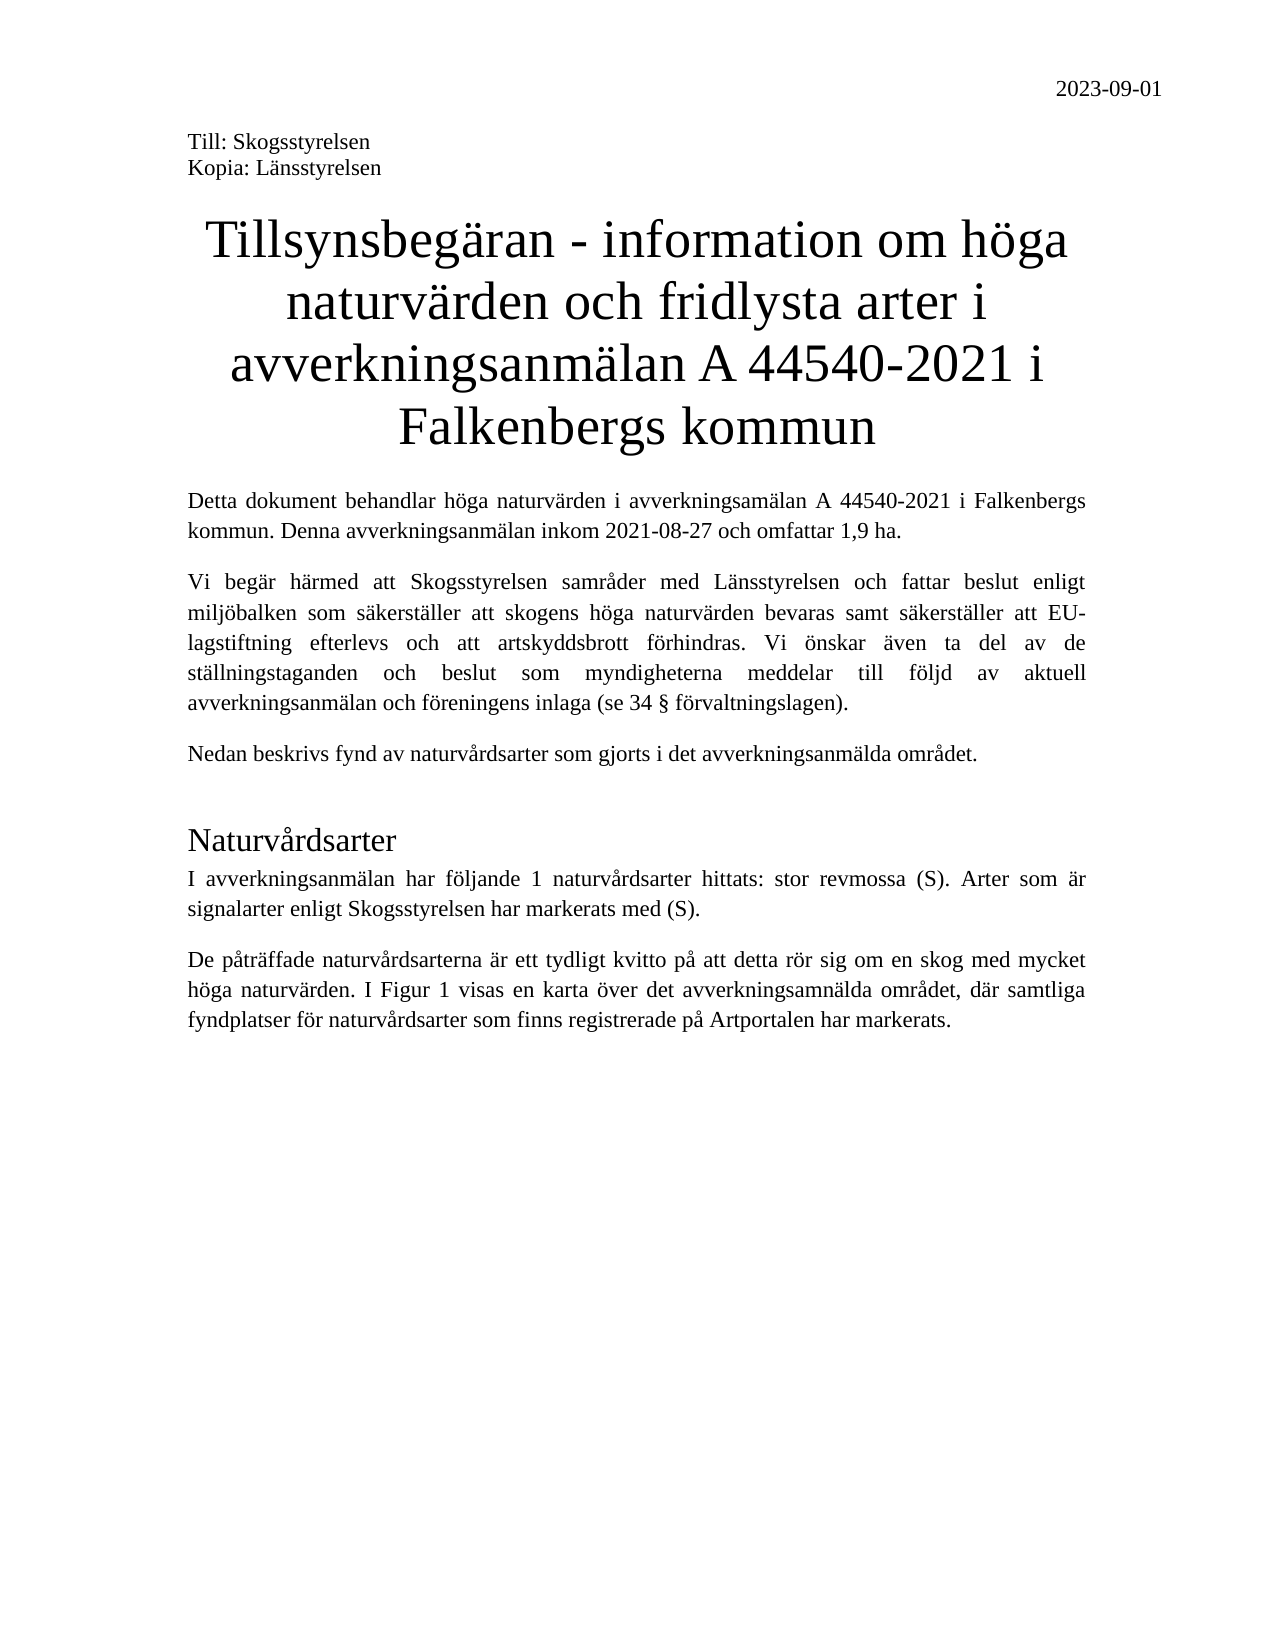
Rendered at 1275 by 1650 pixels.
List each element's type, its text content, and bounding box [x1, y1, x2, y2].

title Tillsynsbegäran - information om höga naturvärden och fridlysta arter i avverkningsanmälan A 44540-2021 i Falkenbergs kommun [187, 207, 1087, 456]
subtitle Naturvårdsarter [187, 821, 1087, 859]
text I avverkningsanmälan har följande 1 naturvårdsarter hittats: stor revmossa (S). Arter som är signalarter enligt Skogsstyrelsen har markerats med (S). [187, 864, 1087, 921]
text De påträffade naturvårdsarterna är ett tydligt kvitto på att detta rör sig om en skog med mycket höga naturvärden. I Figur 1 visas en karta över det avverkningsamnälda området, där samtliga fyndplatser för naturvårdsarter som finns registrerade på Artportalen har markerats. [187, 946, 1087, 1033]
text Vi begär härmed att Skogsstyrelsen samråder med Länsstyrelsen och fattar beslut enligt miljöbalken som säkerställer att skogens höga naturvärden bevaras samt säkerställer att EU-lagstiftning efterlevs och att artskyddsbrott förhindras. Vi önskar även ta del av de ställningstaganden och beslut som myndigheterna meddelar till följd av aktuell avverkningsanmälan och föreningens inlaga (se 34 § förvaltningslagen). [187, 568, 1087, 716]
text Detta dokument behandlar höga naturvärden i avverkningsamälan A 44540-2021 i Falkenbergs kommun. Denna avverkningsanmälan inkom 2021-08-27 och omfattar 1,9 ha. [187, 487, 1087, 544]
text Nedan beskrivs fynd av naturvårdsarter som gjorts i det avverkningsanmälda området. [187, 740, 1087, 767]
